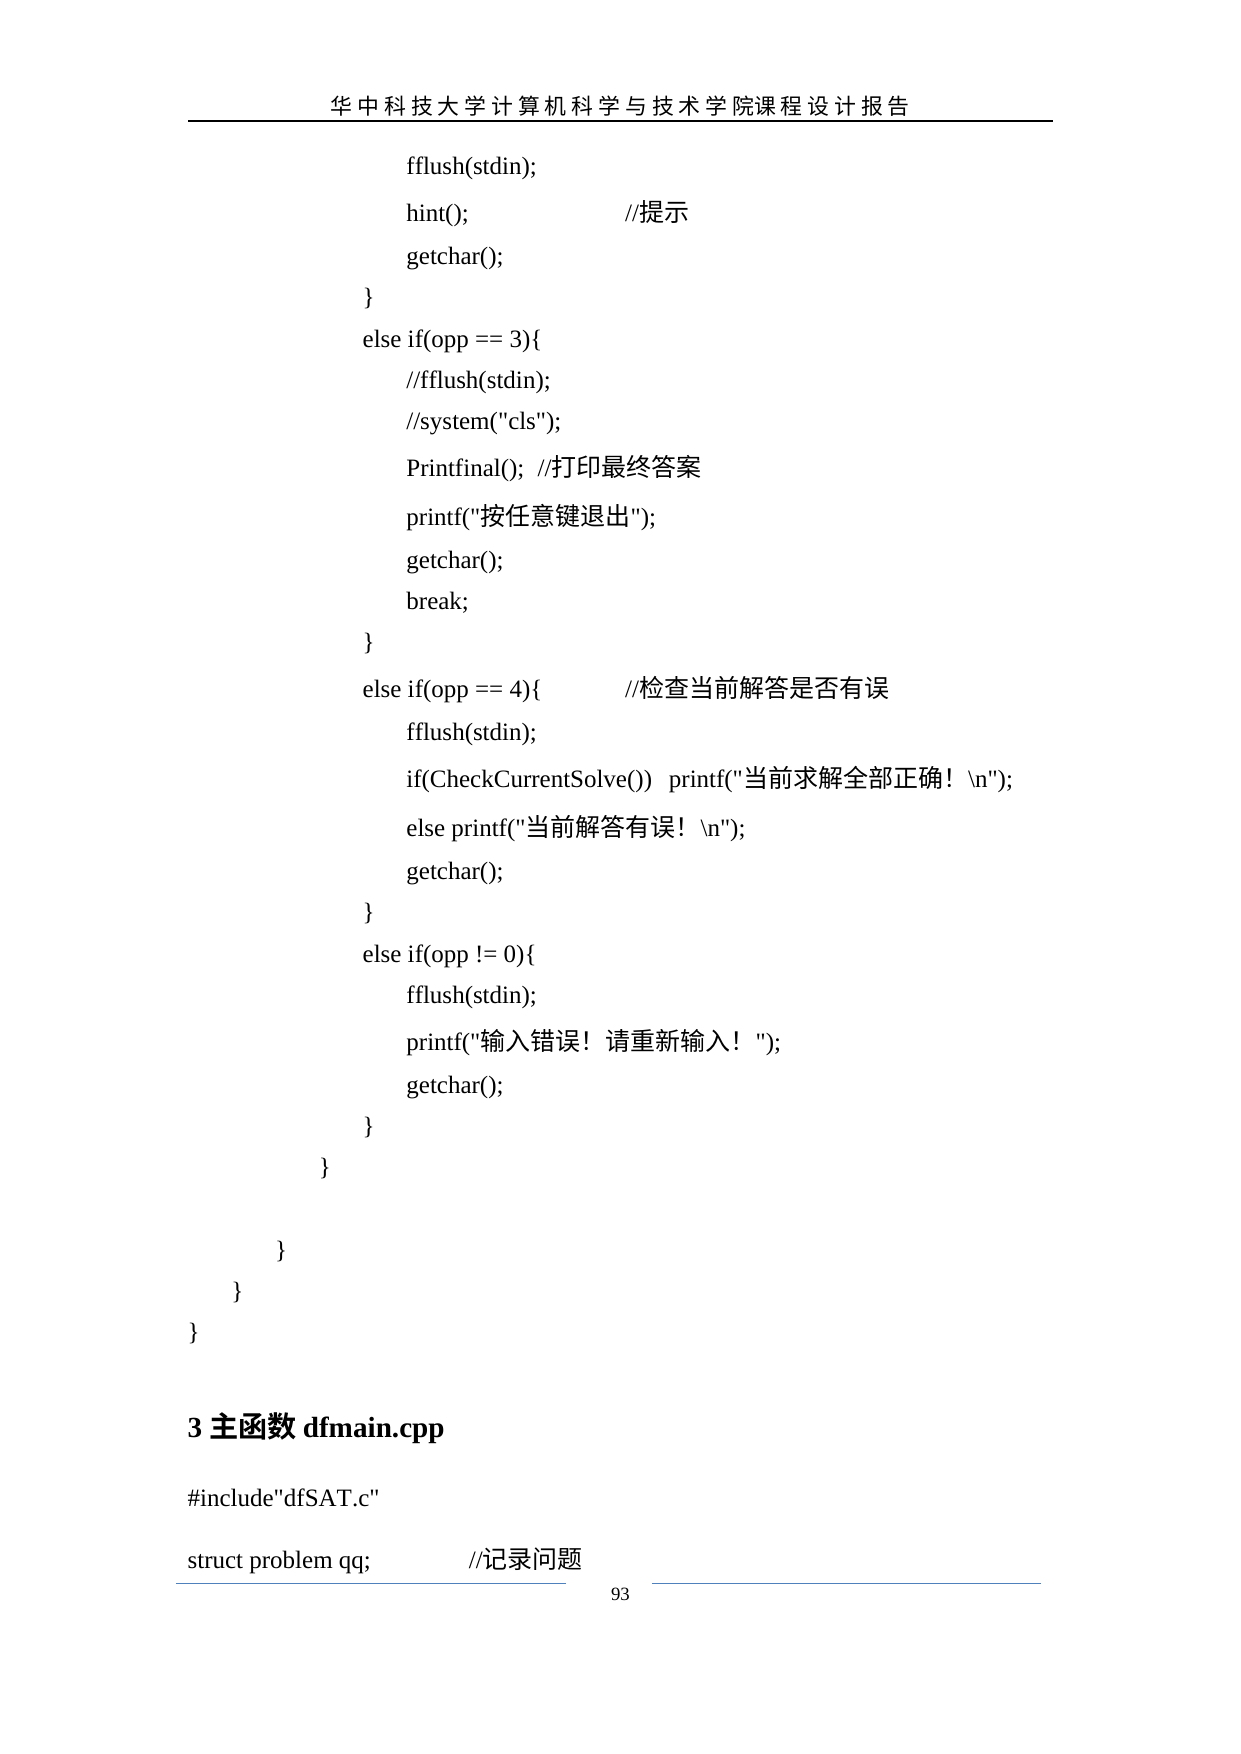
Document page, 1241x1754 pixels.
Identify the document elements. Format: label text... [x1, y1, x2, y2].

text else printf("当前解答有误！\n"); [187, 807, 1053, 844]
text else if(opp == 3){ [187, 324, 1053, 352]
text Printfinal(); //打印最终答案 [187, 447, 1053, 484]
text } [187, 282, 1053, 311]
text } [187, 1317, 1053, 1346]
text fflush(stdin); [187, 151, 1053, 180]
text } [187, 1152, 1053, 1181]
text if(CheckCurrentSolve()) printf("当前求解全部正确！\n"); [187, 759, 1053, 795]
text break; [187, 586, 1053, 615]
text getchar(); [187, 1070, 1053, 1099]
text fflush(stdin); [187, 717, 1053, 746]
text } [187, 627, 1053, 656]
text #include"dfSAT.c" [187, 1483, 1053, 1512]
text //fflush(stdin); [187, 365, 1053, 394]
text getchar(); [187, 856, 1053, 885]
text printf("按任意键退出"); [187, 496, 1053, 532]
text fflush(stdin); [187, 980, 1053, 1009]
text printf("输入错误！请重新输入！"); [187, 1021, 1053, 1057]
text } [187, 897, 1053, 926]
text } [187, 1111, 1053, 1140]
text getchar(); [187, 241, 1053, 270]
text } [187, 1276, 1053, 1305]
text } [187, 1235, 1053, 1264]
text //system("cls"); [187, 406, 1053, 435]
subtitle 3 主函数dfmain.cpp [187, 1404, 1053, 1446]
text struct problem qq; //记录问题 [187, 1539, 1053, 1575]
text hint(); //提示 [187, 192, 1053, 229]
text else if(opp == 4){ //检查当前解答是否有误 [187, 669, 1053, 705]
text getchar(); [187, 545, 1053, 574]
text else if(opp != 0){ [187, 939, 1053, 967]
